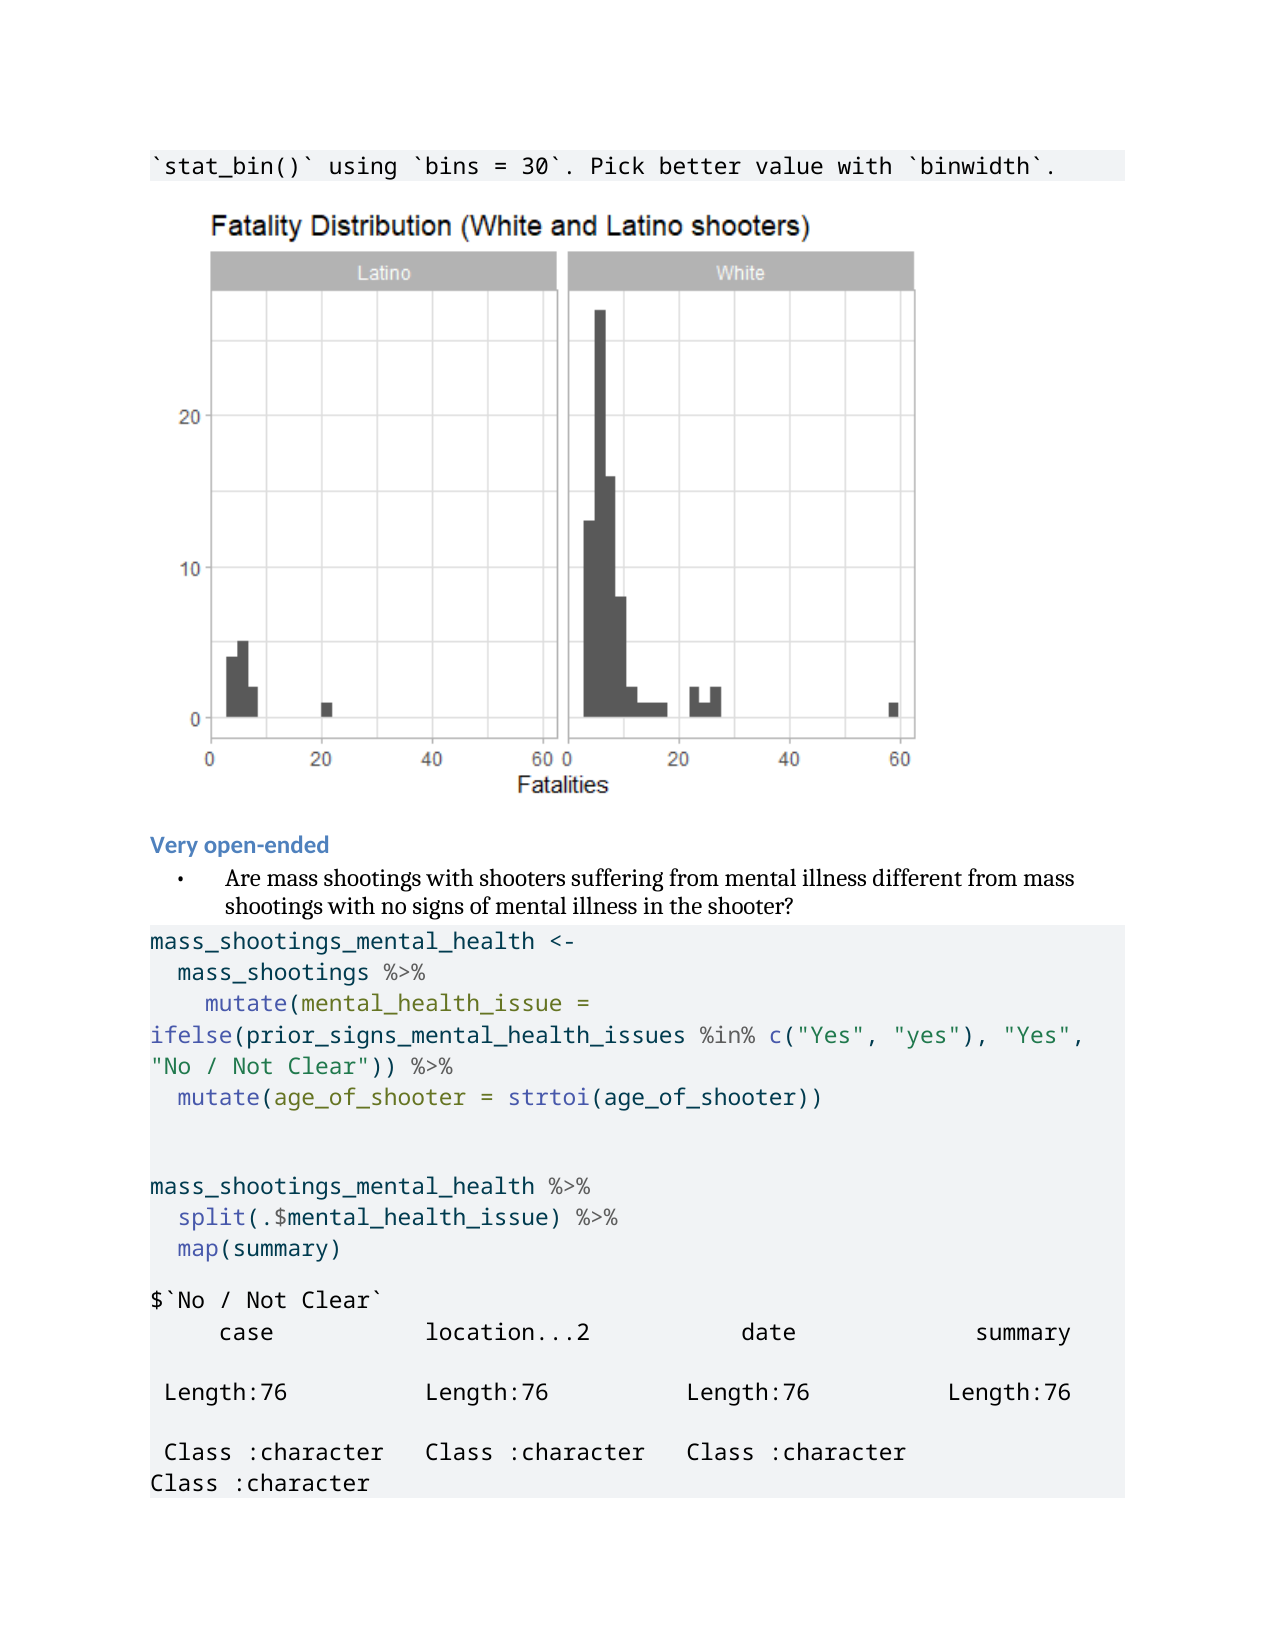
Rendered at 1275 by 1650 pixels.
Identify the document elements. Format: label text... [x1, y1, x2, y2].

text mass_shootings_mental_health <- mass_shootings %>% mutate(mental_health_issue = ifelse(prior_signs_mental_health_issues %in% c("Yes", "yes"), "Yes", "No / Not Clear")) %>% mutate(age_of_shooter = strtoi(age_of_shooter)) mass_shootings_mental_health %>% split(.$mental_health_issue) %>% map(summary) [150, 925, 1125, 1263]
text `stat_bin()` using `bins = 30`. Pick better value with `binwidth`. [150, 150, 1125, 181]
picture [168, 202, 927, 809]
list Are mass shootings with shooters suffering from mental illness different from mass shootings with no signs of mental illness in the shooter? [175, 863, 1125, 921]
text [150, 1284, 1125, 1498]
subtitle Very open-ended [150, 829, 1125, 860]
